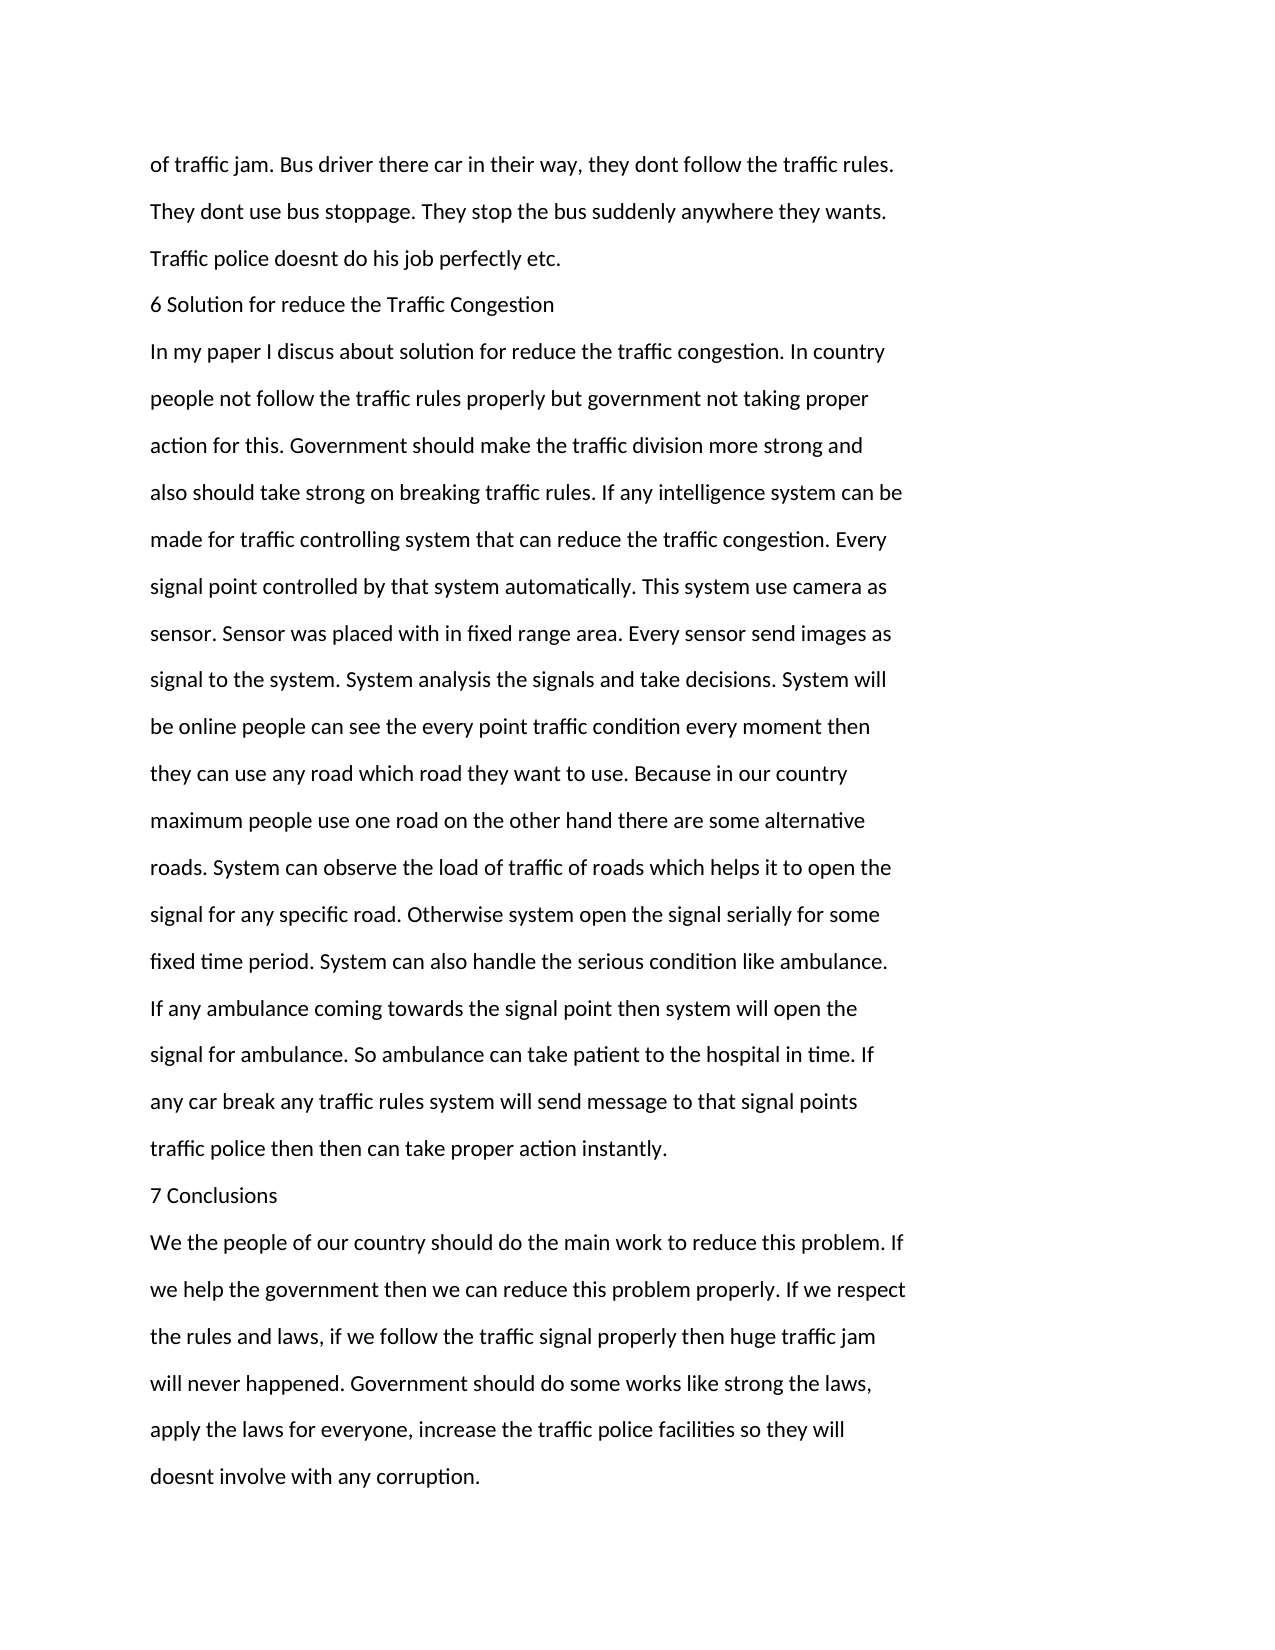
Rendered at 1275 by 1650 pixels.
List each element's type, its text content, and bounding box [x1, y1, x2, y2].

text action for this. Government should make the traffic division more strong and [150, 431, 1125, 459]
text any car break any traffic rules system will send message to that signal points [150, 1087, 1125, 1116]
text be online people can see the every point traffic condition every moment then [150, 712, 1125, 741]
text apply the laws for everyone, increase the traffic police facilities so they will [150, 1416, 1125, 1444]
text they can use any road which road they want to use. Because in our country [150, 759, 1125, 787]
text doesnt involve with any corruption. [150, 1462, 1125, 1491]
text 6 Solution for reduce the Traffic Congestion [150, 291, 1125, 319]
text They dont use bus stoppage. They stop the bus suddenly anywhere they wants. [150, 197, 1125, 225]
text of traffic jam. Bus driver there car in their way, they dont follow the traffic rules. [150, 150, 1125, 178]
text If any ambulance coming towards the signal point then system will open the [150, 994, 1125, 1022]
text also should take strong on breaking traffic rules. If any intelligence system can be [150, 478, 1125, 506]
text In my paper I discus about solution for reduce the traffic congestion. In country [150, 337, 1125, 366]
text the rules and laws, if we follow the traffic signal properly then huge traffic jam [150, 1322, 1125, 1350]
text signal for ambulance. So ambulance can take patient to the hospital in time. If [150, 1041, 1125, 1069]
text roads. System can observe the load of traffic of roads which helps it to open the [150, 853, 1125, 881]
text traffic police then then can take proper action instantly. [150, 1134, 1125, 1162]
text will never happened. Government should do some works like strong the laws, [150, 1369, 1125, 1397]
text We the people of our country should do the main work to reduce this problem. If [150, 1228, 1125, 1256]
text people not follow the traffic rules properly but government not taking proper [150, 384, 1125, 412]
text signal for any specific road. Otherwise system open the signal serially for some [150, 900, 1125, 928]
text we help the government then we can reduce this problem properly. If we respect [150, 1275, 1125, 1303]
text signal to the system. System analysis the signals and take decisions. System will [150, 666, 1125, 694]
text sensor. Sensor was placed with in fixed range area. Every sensor send images as [150, 619, 1125, 647]
text fixed time period. System can also handle the serious condition like ambulance. [150, 947, 1125, 975]
text maximum people use one road on the other hand there are some alternative [150, 806, 1125, 834]
text Traffic police doesnt do his job perfectly etc. [150, 244, 1125, 272]
text made for traffic controlling system that can reduce the traffic congestion. Every [150, 525, 1125, 553]
text 7 Conclusions [150, 1181, 1125, 1209]
text signal point controlled by that system automatically. This system use camera as [150, 572, 1125, 600]
